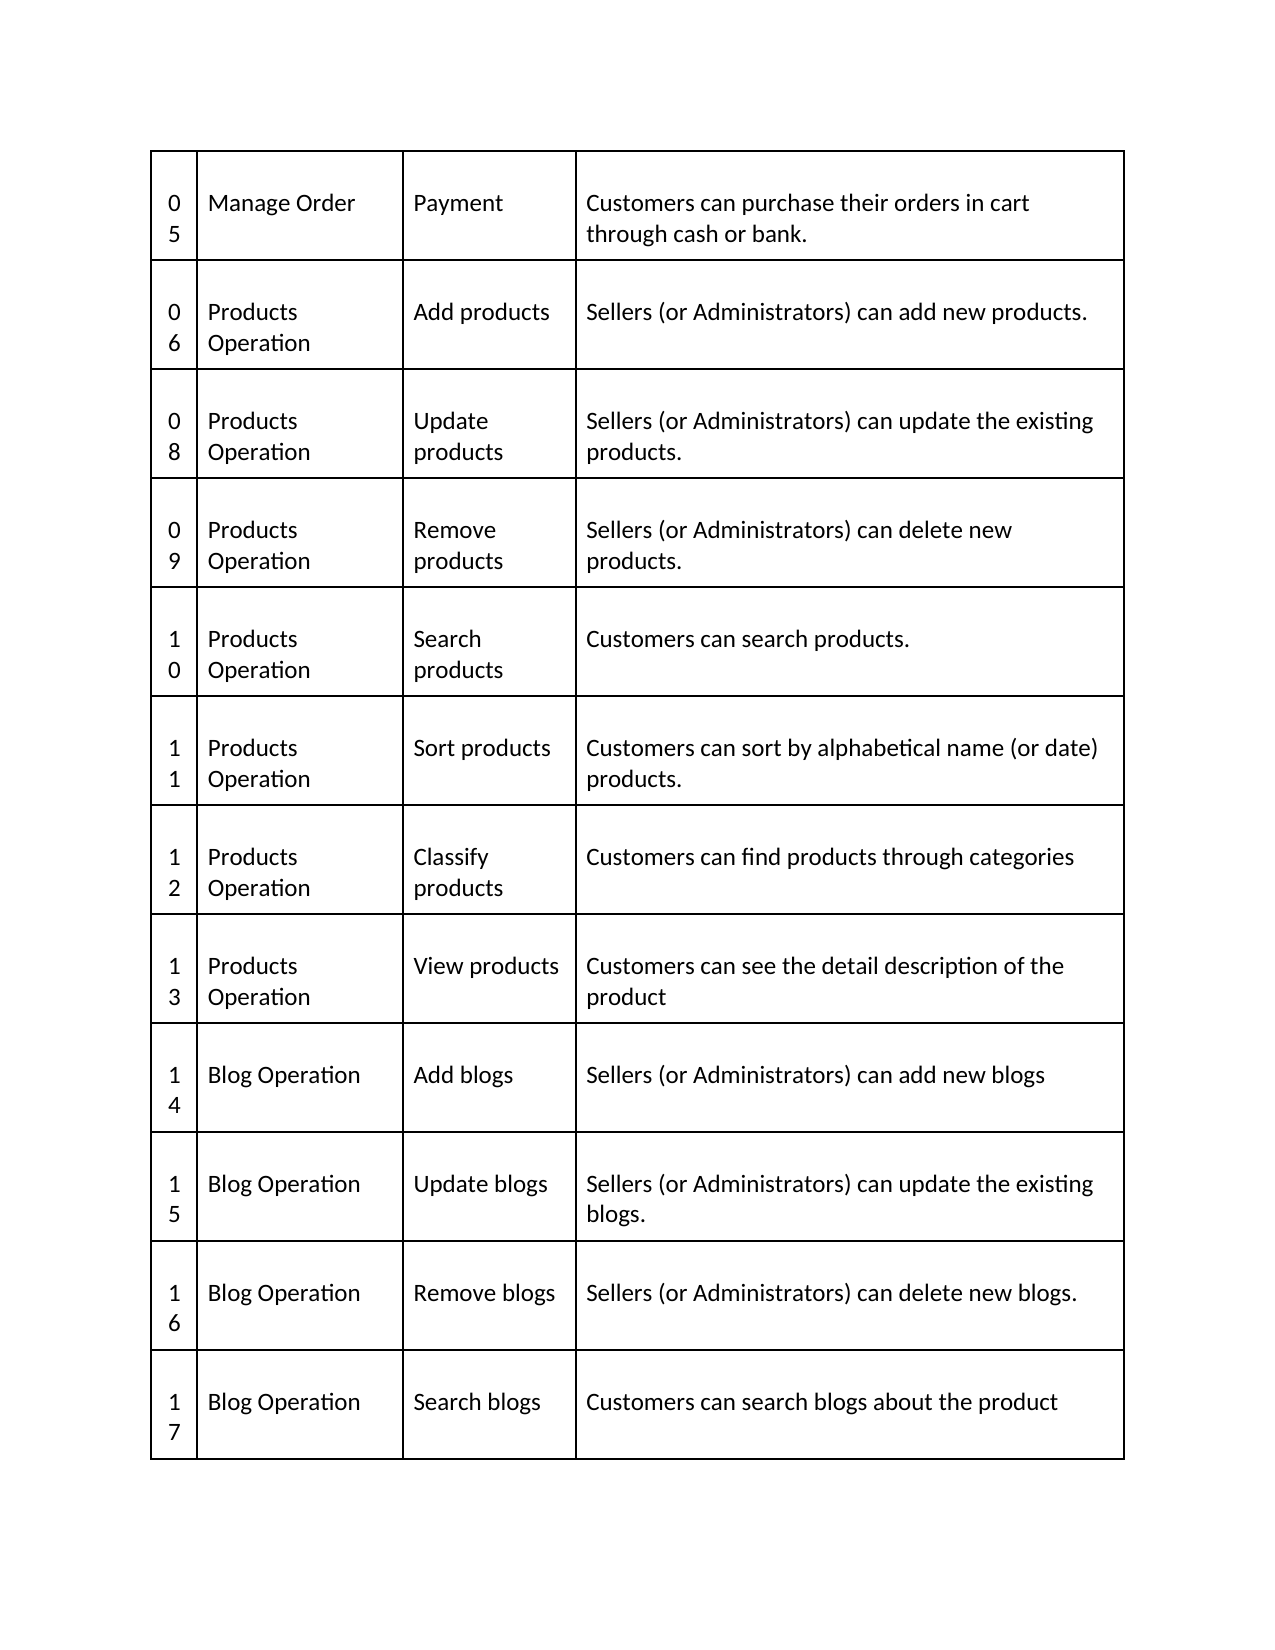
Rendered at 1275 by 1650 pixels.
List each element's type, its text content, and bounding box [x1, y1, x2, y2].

table_cell Search products [404, 588, 575, 695]
table_cell Sort products [404, 697, 575, 804]
table_cell Customers can sort by alphabetical name (or date) products. [577, 697, 1123, 804]
table_cell Update products [404, 370, 575, 477]
table_cell Customers can find products through categories [577, 806, 1123, 913]
table_cell View products [404, 915, 575, 1022]
table_cell Search blogs [404, 1351, 575, 1457]
table_cell Products Operation [198, 697, 402, 804]
table_cell Sellers (or Administrators) can delete new products. [577, 479, 1123, 586]
table_cell Customers can see the detail description of the product [577, 915, 1123, 1022]
table_cell 05 [152, 152, 196, 259]
table_cell Blog Operation [198, 1242, 402, 1348]
table_cell 08 [152, 370, 196, 477]
table_cell Payment [404, 152, 575, 259]
table_cell Update blogs [404, 1133, 575, 1239]
table_cell Classify products [404, 806, 575, 913]
table_cell 16 [152, 1242, 196, 1348]
table_cell Sellers (or Administrators) can add new products. [577, 261, 1123, 368]
table_cell 13 [152, 915, 196, 1022]
table_cell Remove blogs [404, 1242, 575, 1348]
table_cell Products Operation [198, 915, 402, 1022]
table_cell Products Operation [198, 806, 402, 913]
table_cell Sellers (or Administrators) can update the existing products. [577, 370, 1123, 477]
table_cell Blog Operation [198, 1133, 402, 1239]
table_cell Products Operation [198, 588, 402, 695]
table_cell Sellers (or Administrators) can add new blogs [577, 1024, 1123, 1131]
table_cell Products Operation [198, 479, 402, 586]
table_cell Products Operation [198, 261, 402, 368]
table_cell 09 [152, 479, 196, 586]
table_cell Manage Order [198, 152, 402, 259]
table_cell 14 [152, 1024, 196, 1131]
table_cell 10 [152, 588, 196, 695]
table_cell Customers can search products. [577, 588, 1123, 695]
table_cell Sellers (or Administrators) can delete new blogs. [577, 1242, 1123, 1348]
table_cell Blog Operation [198, 1351, 402, 1457]
table_cell Add products [404, 261, 575, 368]
table_cell 15 [152, 1133, 196, 1239]
table_cell Customers can purchase their orders in cart through cash or bank. [577, 152, 1123, 259]
table_cell Add blogs [404, 1024, 575, 1131]
table_cell Remove products [404, 479, 575, 586]
table_cell 12 [152, 806, 196, 913]
table_cell Blog Operation [198, 1024, 402, 1131]
table_cell Sellers (or Administrators) can update the existing blogs. [577, 1133, 1123, 1239]
table_cell Products Operation [198, 370, 402, 477]
table_cell 11 [152, 697, 196, 804]
table_cell 06 [152, 261, 196, 368]
table_cell 17 [152, 1351, 196, 1457]
table_cell Customers can search blogs about the product [577, 1351, 1123, 1457]
